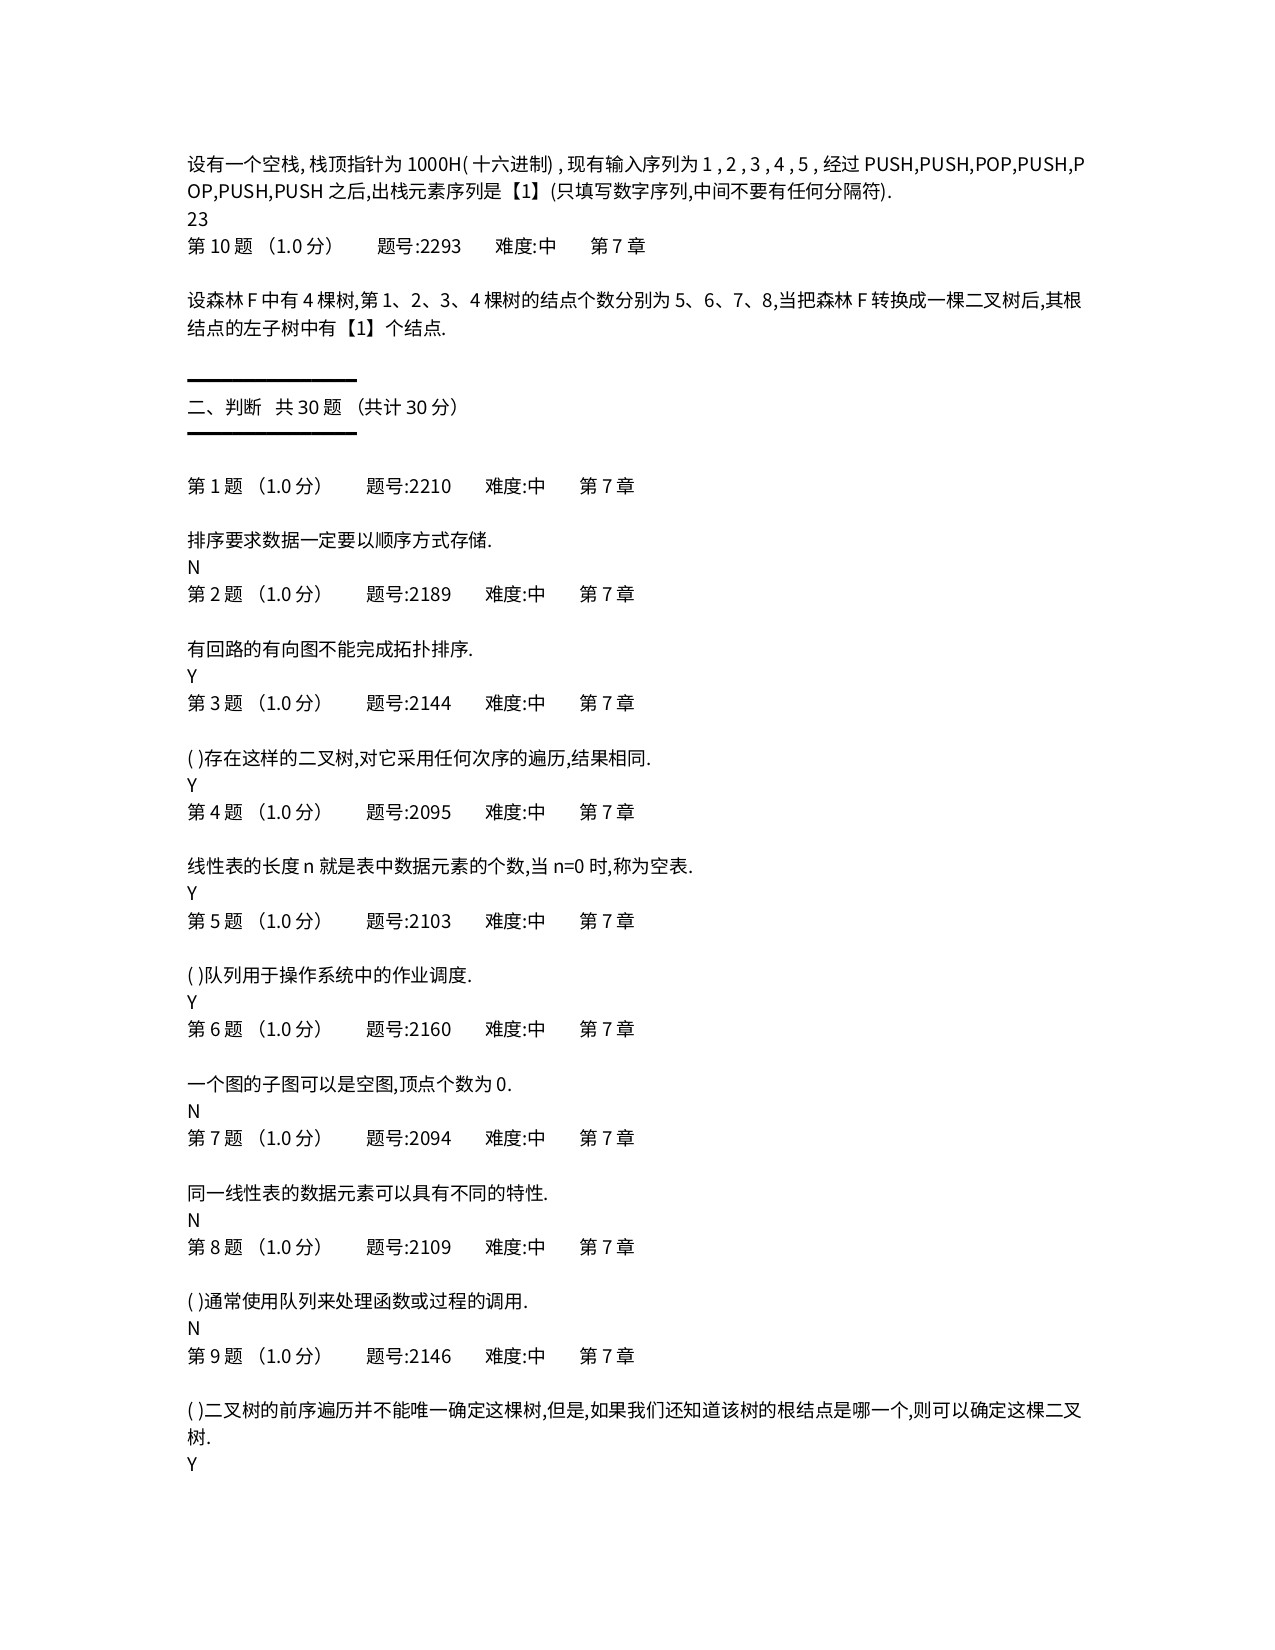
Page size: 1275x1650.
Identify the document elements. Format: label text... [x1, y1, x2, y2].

text 同一线性表的数据元素可以具有不同的特性. [187, 1178, 1087, 1205]
text N [187, 1205, 1087, 1232]
text 二、判断 共30题 （共计30分） [187, 393, 1087, 420]
text ( )通常使用队列来处理函数或过程的调用. [187, 1287, 1087, 1314]
text 线性表的长度n就是表中数据元素的个数,当n=0时,称为空表. [187, 852, 1087, 879]
text 第9题 （1.0分） 题号:2146 难度:中 第7章 [187, 1341, 1087, 1368]
text 第3题 （1.0分） 题号:2144 难度:中 第7章 [187, 689, 1087, 716]
text Y [187, 1450, 1087, 1477]
text 第4题 （1.0分） 题号:2095 难度:中 第7章 [187, 797, 1087, 825]
text Y [187, 770, 1087, 797]
text 第2题 （1.0分） 题号:2189 难度:中 第7章 [187, 580, 1087, 607]
text ( )队列用于操作系统中的作业调度. [187, 961, 1087, 988]
text 排序要求数据一定要以顺序方式存储. [187, 526, 1087, 553]
text Y [187, 662, 1087, 689]
text ━━━━━━━━━━━━━━━ [187, 420, 1087, 446]
text 第1题 （1.0分） 题号:2210 难度:中 第7章 [187, 471, 1087, 498]
text 第8题 （1.0分） 题号:2109 难度:中 第7章 [187, 1232, 1087, 1260]
text 第6题 （1.0分） 题号:2160 难度:中 第7章 [187, 1015, 1087, 1042]
text Y [187, 988, 1087, 1015]
text 23 [187, 204, 1087, 232]
text N [187, 1097, 1087, 1124]
text Y [187, 879, 1087, 906]
text N [187, 1314, 1087, 1341]
text N [187, 553, 1087, 580]
text 有回路的有向图不能完成拓扑排序. [187, 634, 1087, 662]
text ━━━━━━━━━━━━━━━ [187, 367, 1087, 393]
text 第7题 （1.0分） 题号:2094 难度:中 第7章 [187, 1124, 1087, 1151]
text ( )二叉树的前序遍历并不能唯一确定这棵树,但是,如果我们还知道该树的根结点是哪一个,则可以确定这棵二叉树. [187, 1396, 1087, 1450]
text 第10题 （1.0分） 题号:2293 难度:中 第7章 [187, 232, 1087, 259]
text 设有一个空栈, 栈顶指针为1000H( 十六进制) , 现有输入序列为1 , 2 , 3 , 4 , 5 , 经过PUSH,PUSH,POP,PUSH,POP,PUSH,PUSH 之后,出栈元素序列是【1】(只填写数字序列,中间不要有任何分隔符). [187, 150, 1087, 204]
text 一个图的子图可以是空图,顶点个数为0. [187, 1069, 1087, 1097]
text 第5题 （1.0分） 题号:2103 难度:中 第7章 [187, 906, 1087, 933]
text ( )存在这样的二叉树,对它采用任何次序的遍历,结果相同. [187, 743, 1087, 770]
text 设森林F中有4棵树,第1、2、3、4棵树的结点个数分别为5、6、7、8,当把森林F转换成一棵二叉树后,其根结点的左子树中有【1】个结点. [187, 286, 1087, 340]
